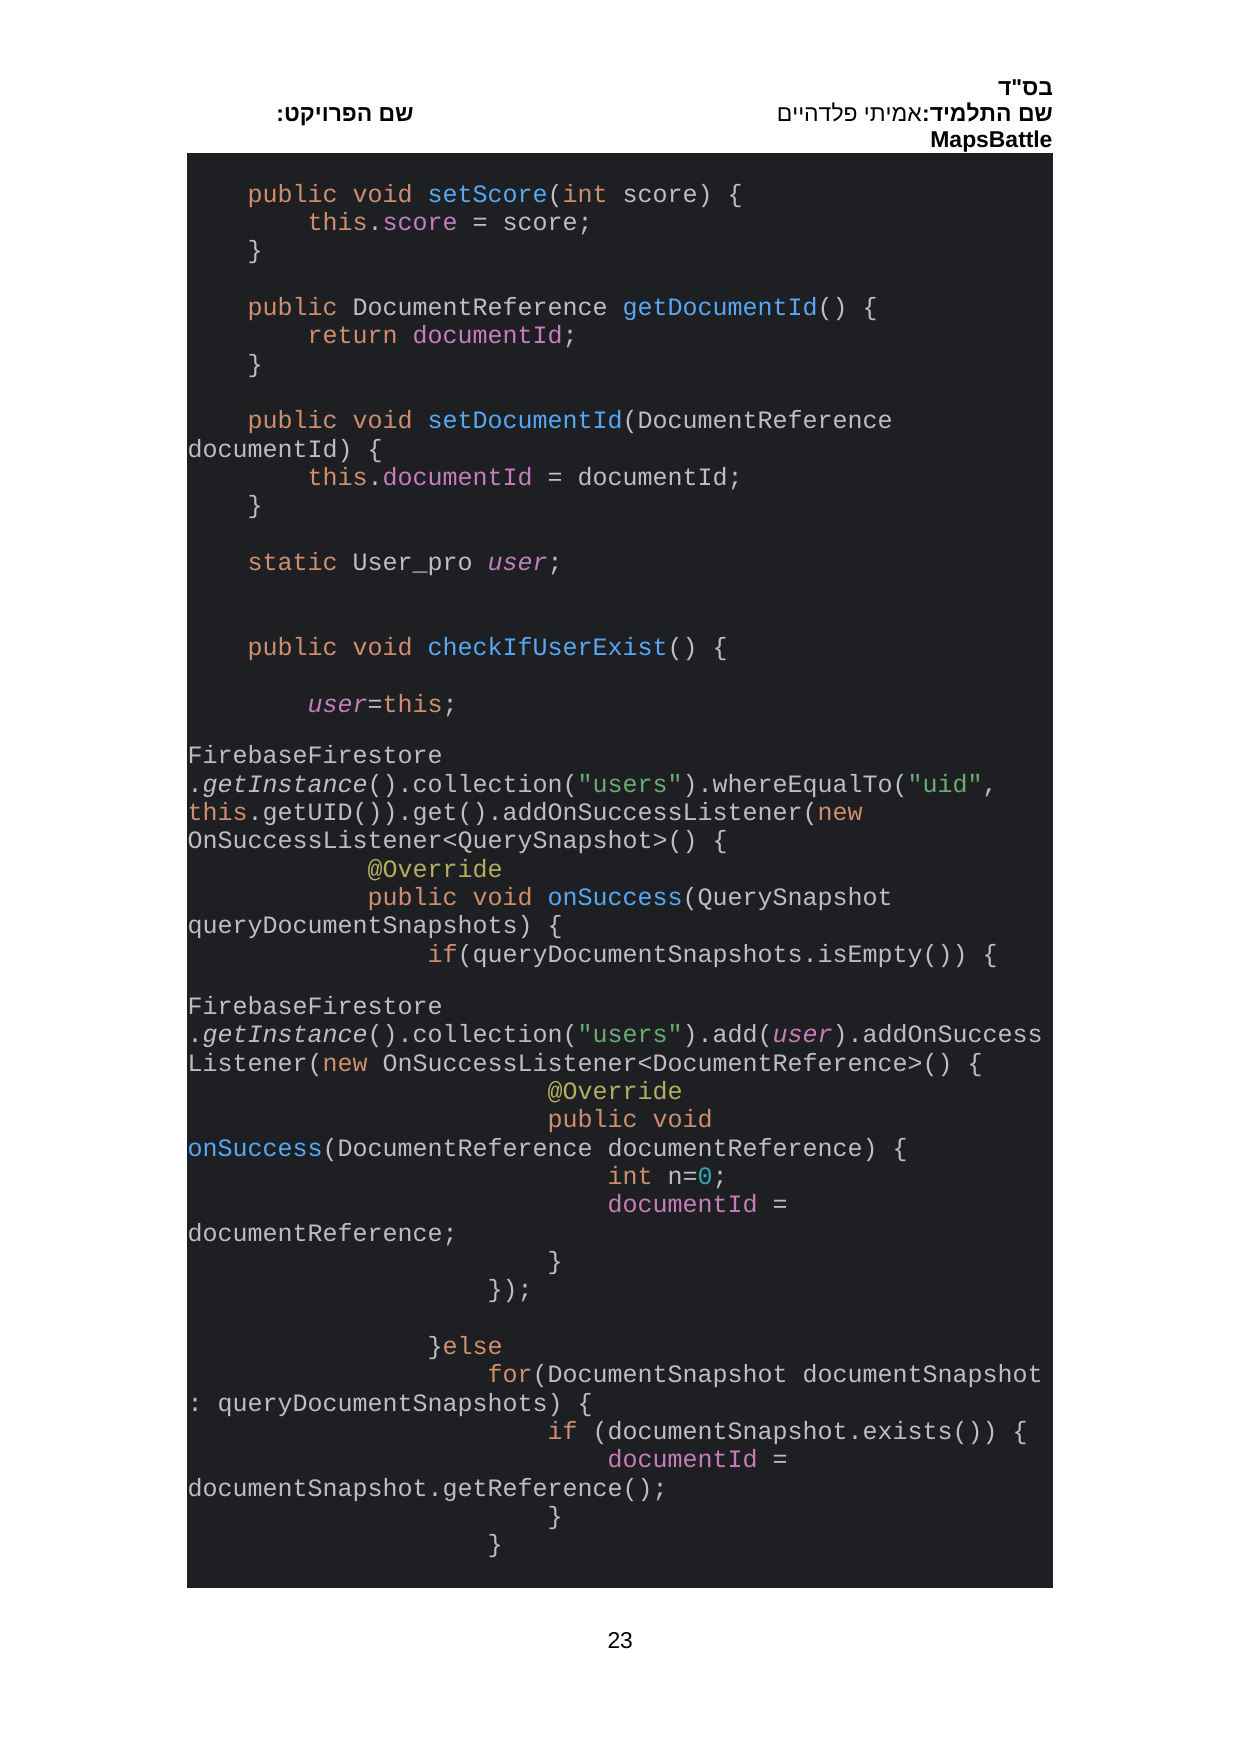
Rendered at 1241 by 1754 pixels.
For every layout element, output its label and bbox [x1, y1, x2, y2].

text [187, 153, 1053, 1588]
